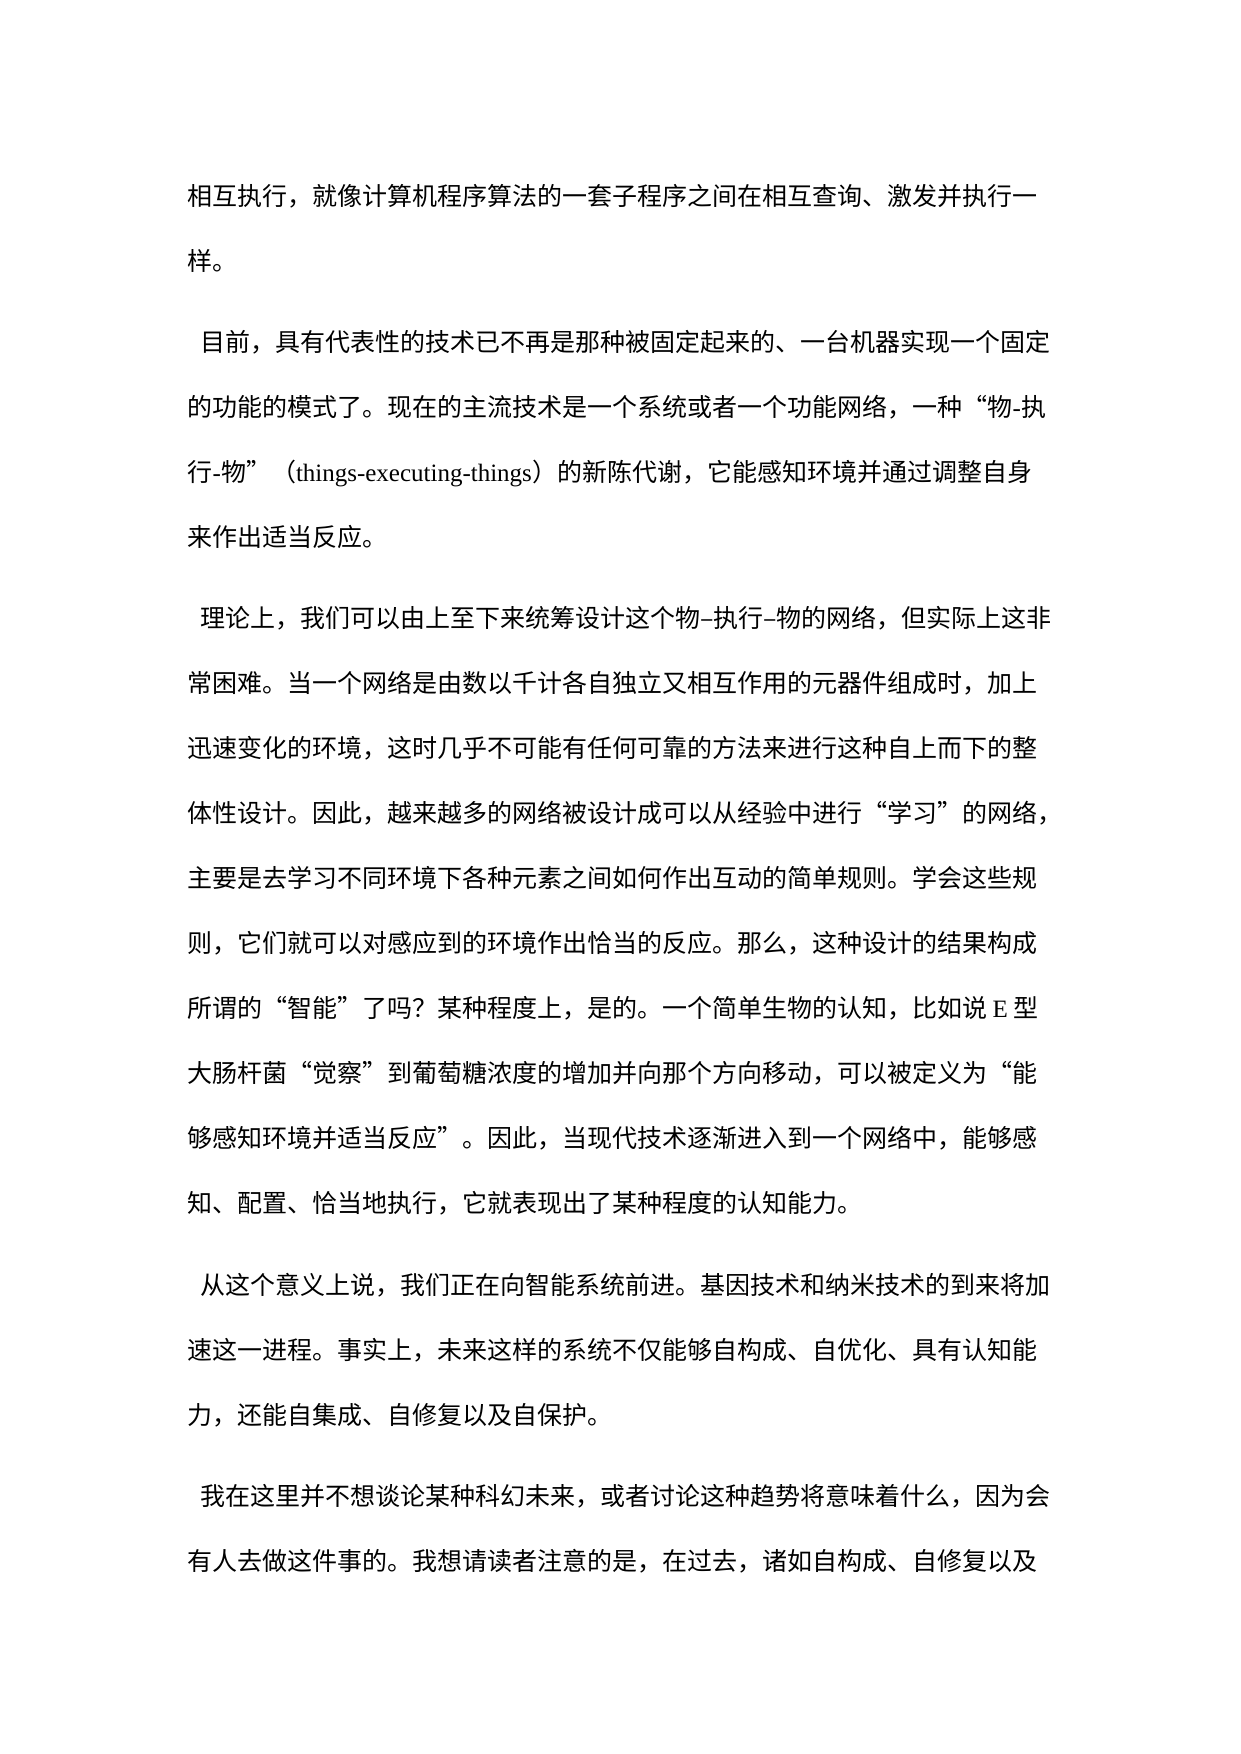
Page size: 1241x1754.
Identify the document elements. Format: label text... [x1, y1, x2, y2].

text 从这个意义上说，我们正在向智能系统前进。基因技术和纳米技术的到来将加速这一进程。事实上，未来这样的系统不仅能够自构成、自优化、具有认知能力，还能自集成、自修复以及自保护。 [187, 1251, 1053, 1446]
text 目前，具有代表性的技术已不再是那种被固定起来的、一台机器实现一个固定的功能的模式了。现在的主流技术是一个系统或者一个功能网络，一种“物-执行-物”（things-executing-things）的新陈代谢，它能感知环境并通过调整自身来作出适当反应。 [187, 308, 1053, 568]
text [187, 1462, 1053, 1592]
text 理论上，我们可以由上至下来统筹设计这个物–执行–物的网络，但实际上这非常困难。当一个网络是由数以千计各自独立又相互作用的元器件组成时，加上迅速变化的环境，这时几乎不可能有任何可靠的方法来进行这种自上而下的整体性设计。因此，越来越多的网络被设计成可以从经验中进行“学习”的网络，主要是去学习不同环境下各种元素之间如何作出互动的简单规则。学会这些规则，它们就可以对感应到的环境作出恰当的反应。那么，这种设计的结果构成所谓的“智能”了吗？某种程度上，是的。一个简单生物的认知，比如说E型大肠杆菌“觉察”到葡萄糖浓度的增加并向那个方向移动，可以被定义为“能够感知环境并适当反应”。因此，当现代技术逐渐进入到一个网络中，能够感知、配置、恰当地执行，它就表现出了某种程度的认知能力。 [187, 584, 1053, 1234]
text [187, 162, 1053, 292]
